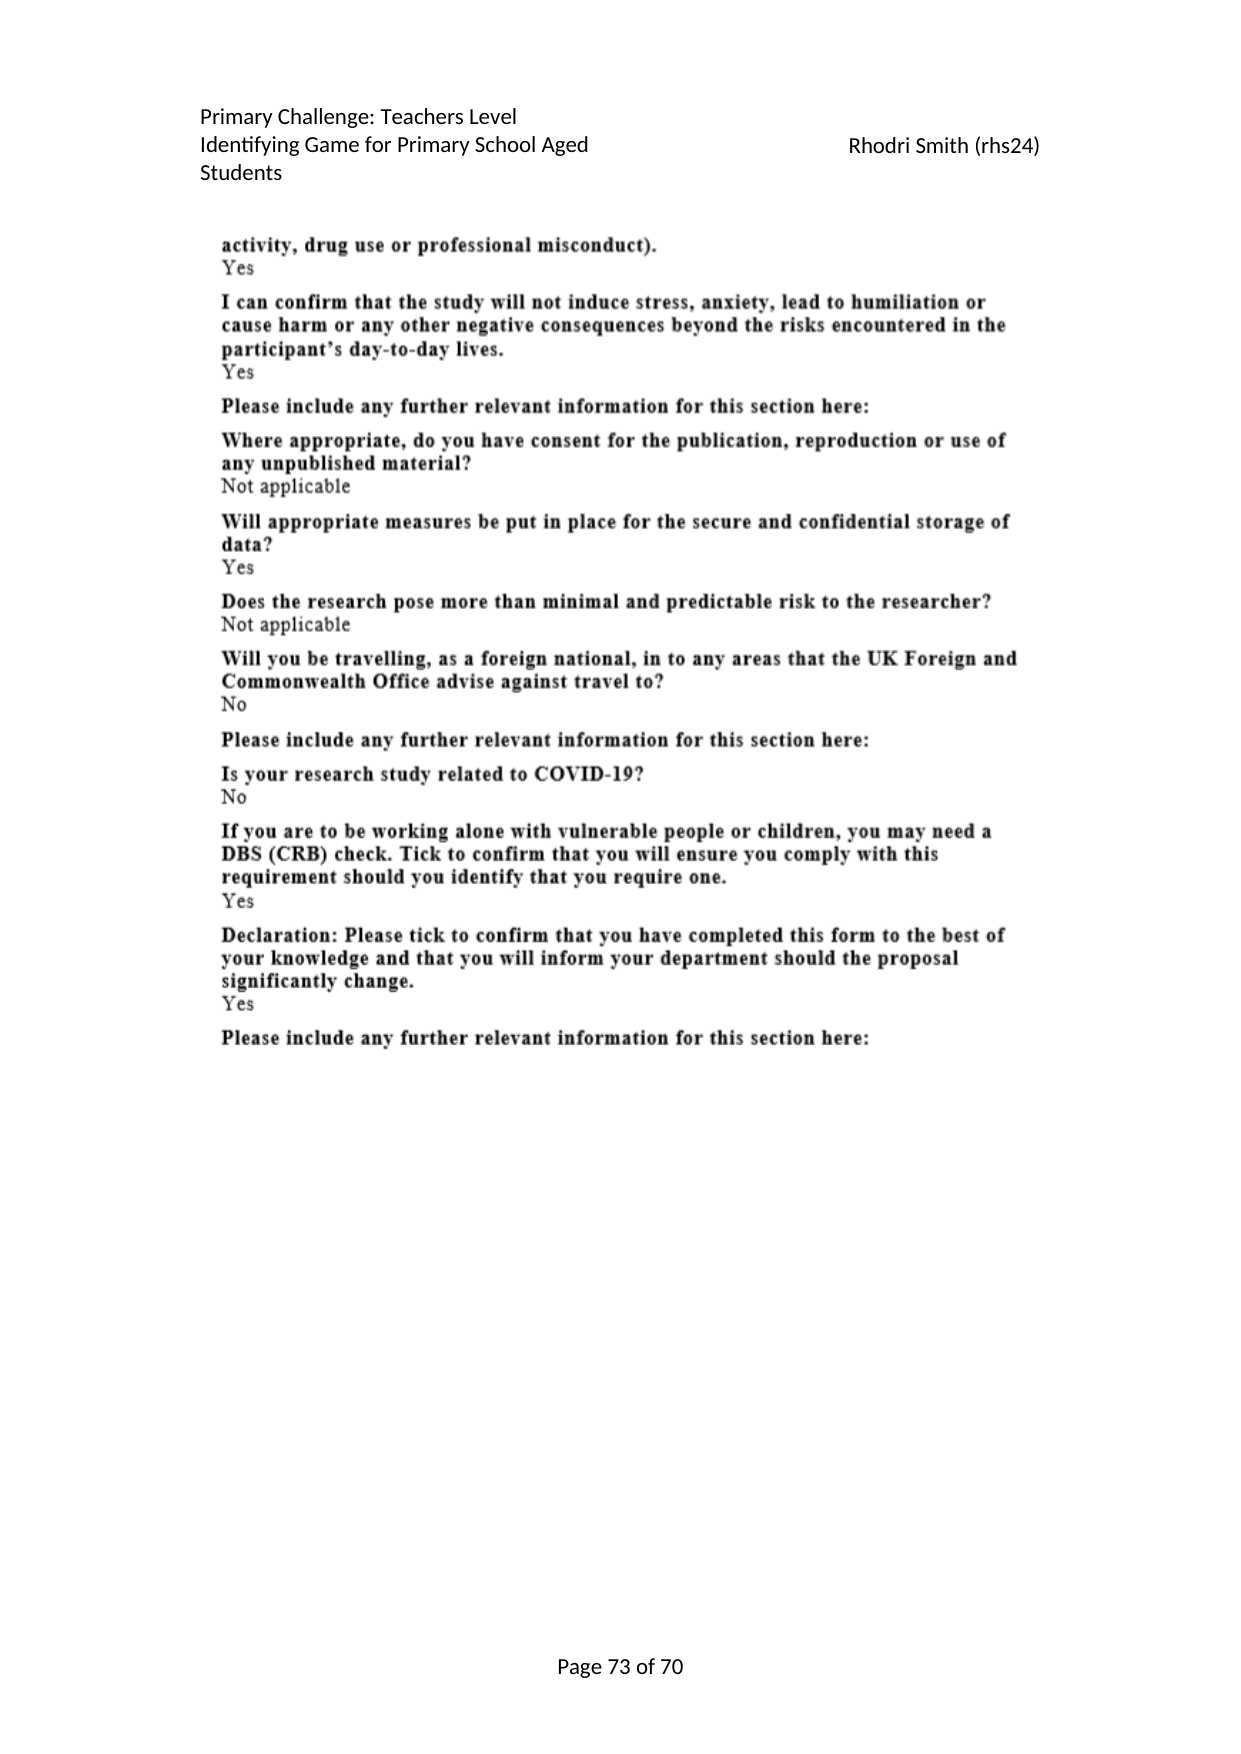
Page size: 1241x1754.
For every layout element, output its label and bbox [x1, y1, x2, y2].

picture [187, 217, 1053, 1085]
